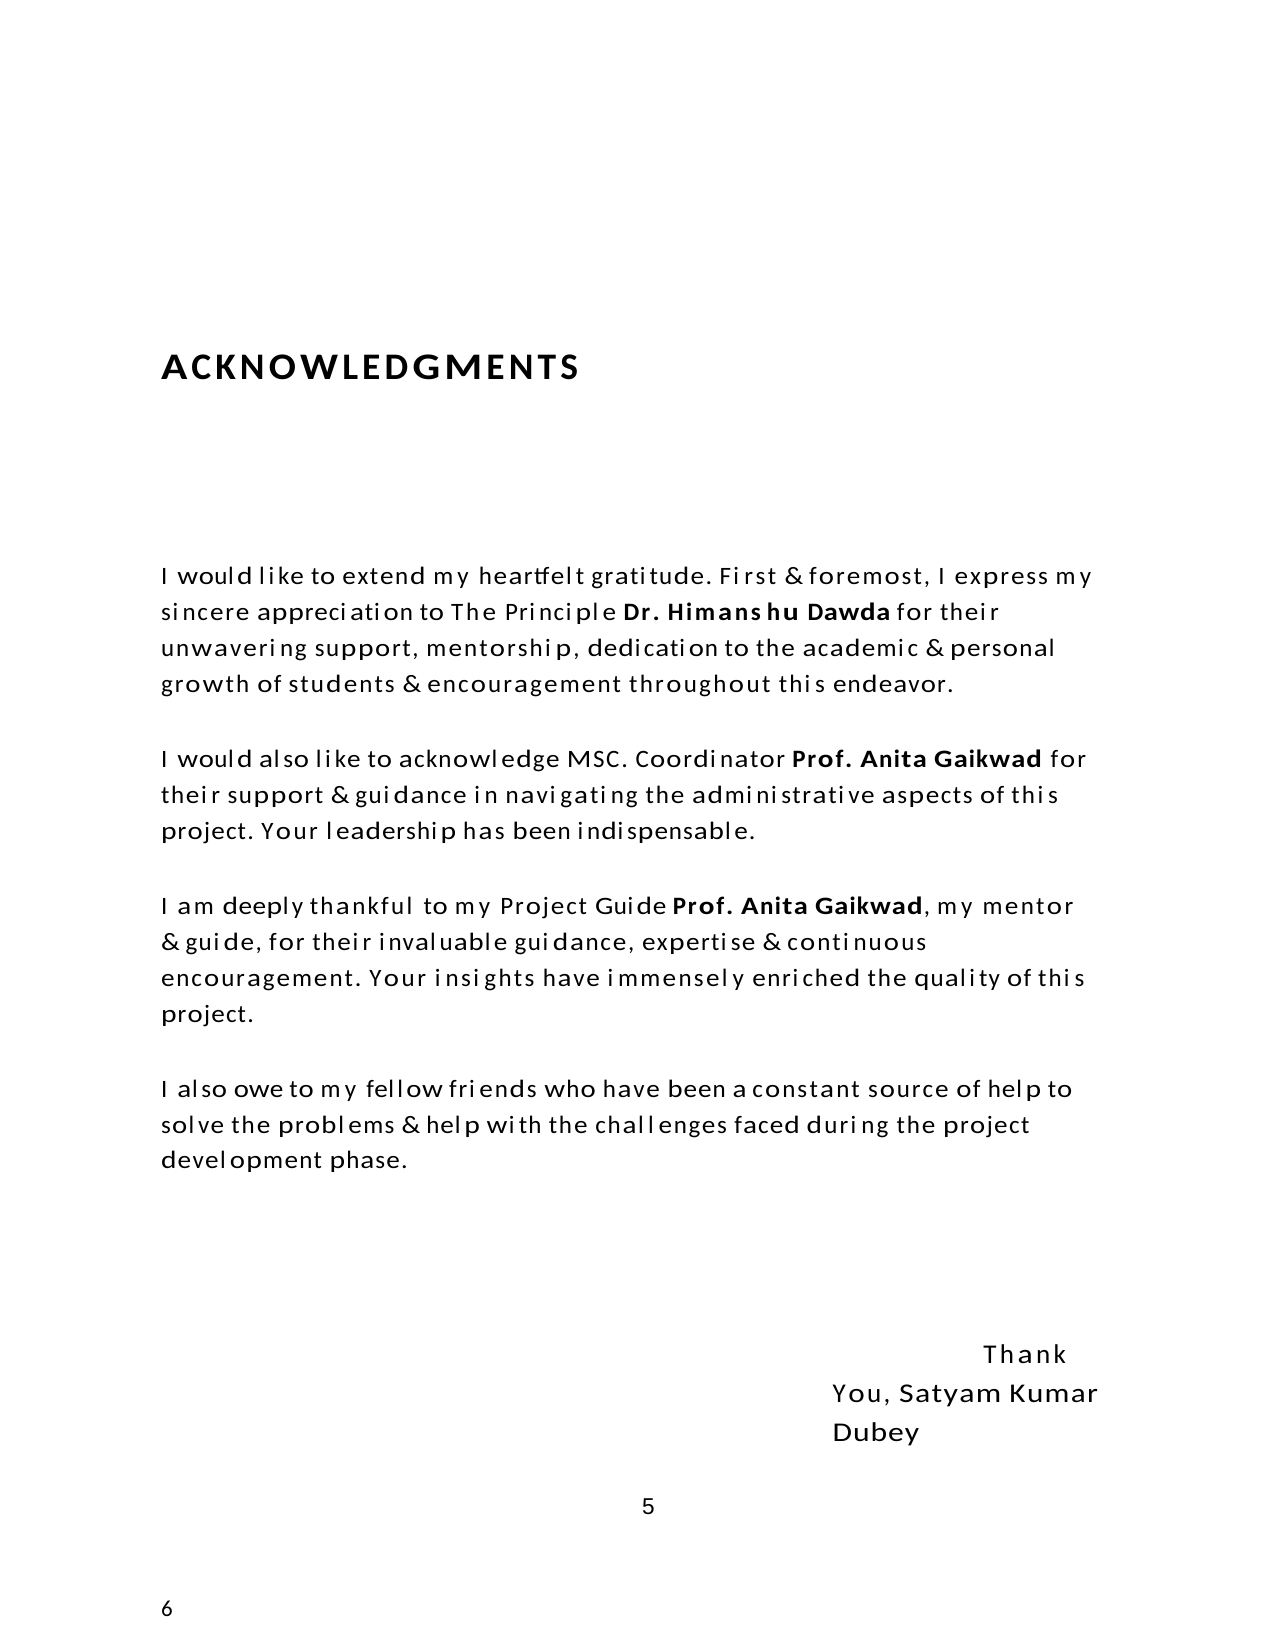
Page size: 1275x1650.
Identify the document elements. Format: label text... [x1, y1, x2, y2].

text Thank You, Satyam Kumar Dubey [832, 1337, 1131, 1448]
text I also owe to my fellow friends who have been a constant source of help to solve the problems & help with the challenges faced during the project development phase. [161, 1073, 1125, 1175]
text I would also like to acknowledge MSC. Coordinator Prof. Anita Gaikwad for their support & guidance in navigating the administrative aspects of this project. Your leadership has been indispensable. [161, 743, 1127, 845]
text I would like to extend my heartfelt gratitude. First & foremost, I express my sincere appreciation to The Principle Dr. Himanshu Dawda for their unwavering support, mentorship, dedication to the academic & personal growth of students & encouragement throughout this endeavor. [161, 560, 1118, 698]
text ACKNOWLEDGMENTS [161, 343, 1188, 389]
text 5 [642, 1493, 1188, 1519]
text I am deeply thankful to my Project Guide Prof. Anita Gaikwad, my mentor & guide, for their invaluable guidance, expertise & continuous encouragement. Your insights have immensely enriched the quality of this project. [161, 890, 1089, 1028]
